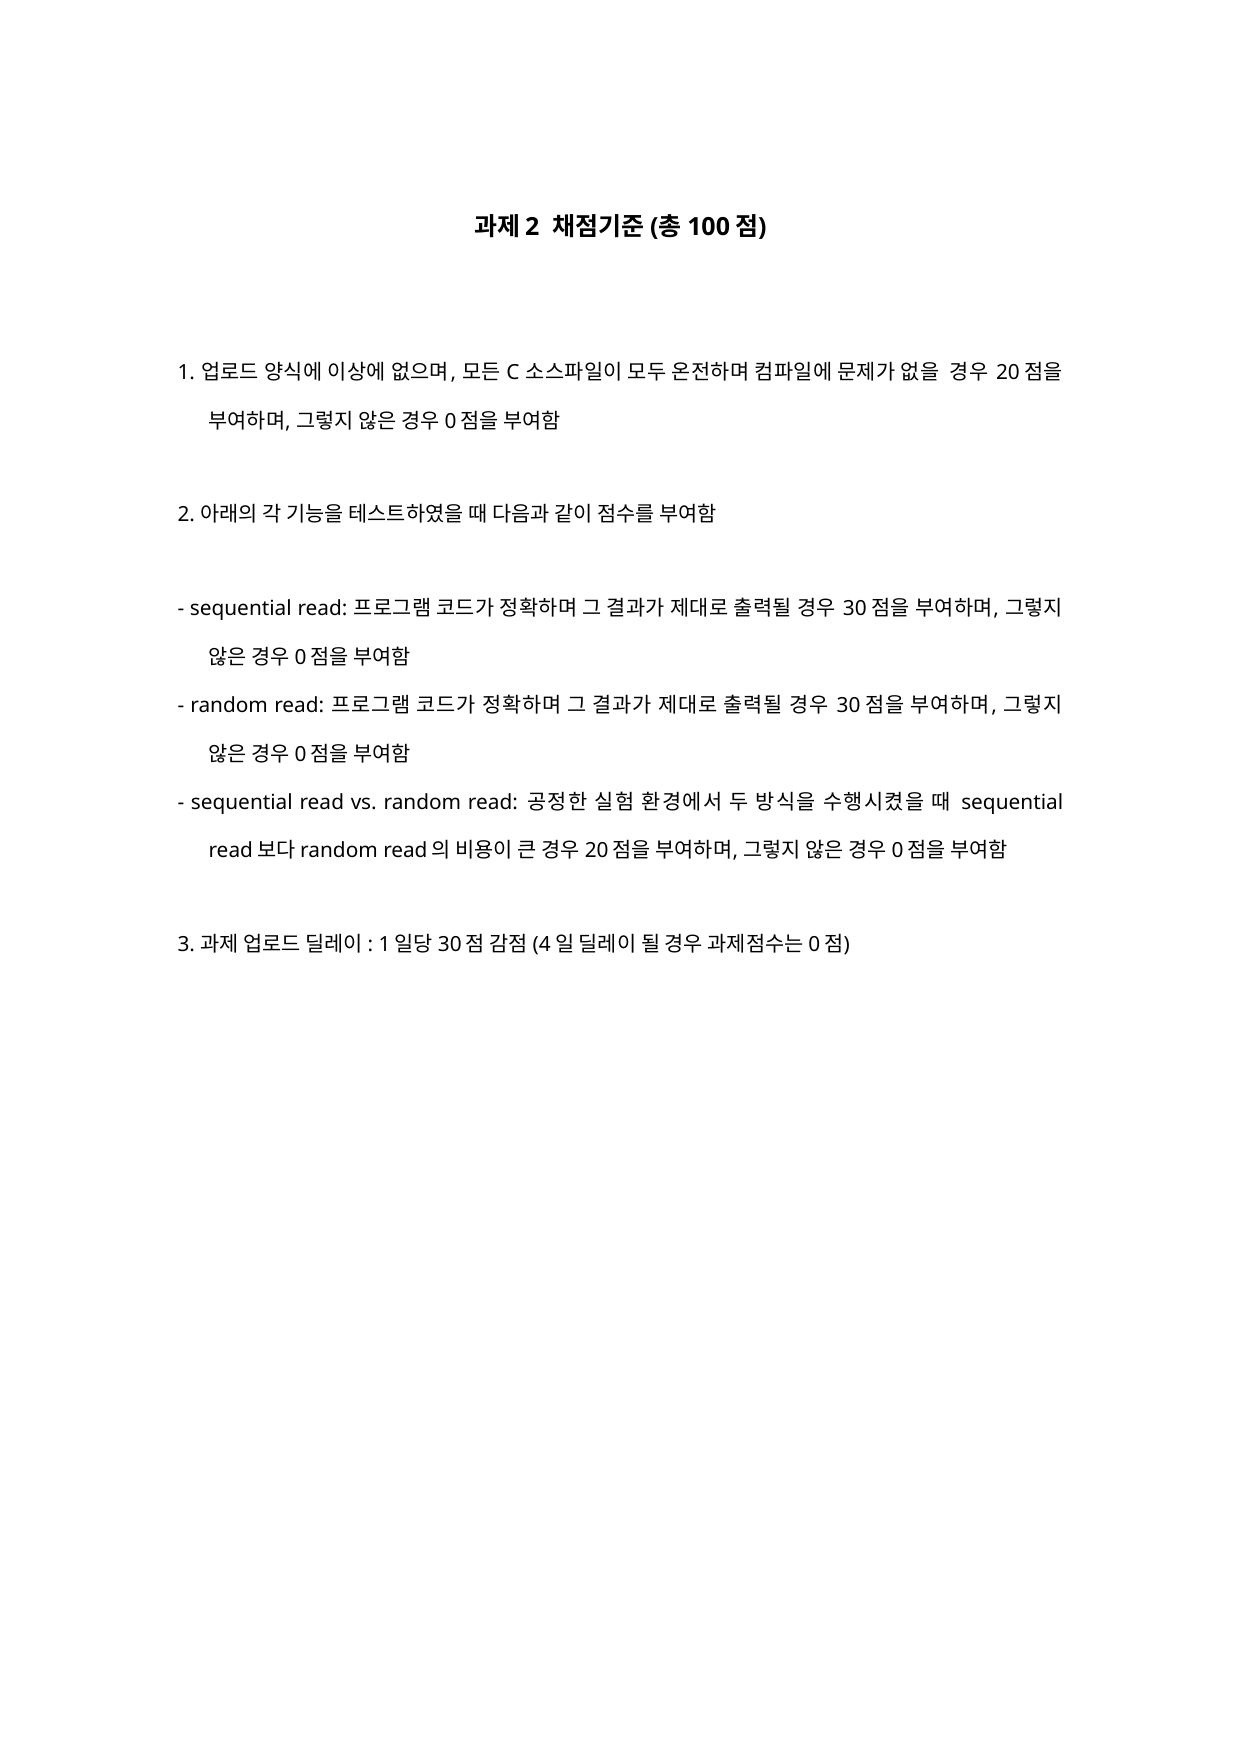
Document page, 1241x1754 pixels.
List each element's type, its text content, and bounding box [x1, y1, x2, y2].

text - sequential read: 프로그램 코드가 정확하며 그 결과가 제대로 출력될 경우 30점을 부여하며, 그렇지 않은 경우 0점을 부여함 [177, 592, 1063, 670]
text 3. 과제 업로드 딜레이 : 1일당 30점 감점 (4일 딜레이 될 경우 과제점수는 0점) [177, 928, 1063, 958]
text 1. 업로드 양식에 이상에 없으며, 모든 C 소스파일이 모두 온전하며 컴파일에 문제가 없을 경우 20점을 부여하며, 그렇지 않은 경우 0점을 부여함 [177, 355, 1063, 434]
text - sequential read vs. random read: 공정한 실험 환경에서 두 방식을 수행시켰을 때 sequential read보다 random read의 비용이 큰 경우 20점을 부여하며, 그렇지 않은 경우 0점을 부여함 [177, 785, 1063, 864]
text 2. 아래의 각 기능을 테스트하였을 때 다음과 같이 점수를 부여함 [177, 498, 1063, 528]
text 과제2 채점기준 (총 100점) [177, 207, 1063, 243]
text - random read: 프로그램 코드가 정확하며 그 결과가 제대로 출력될 경우 30점을 부여하며, 그렇지 않은 경우 0점을 부여함 [177, 688, 1063, 767]
